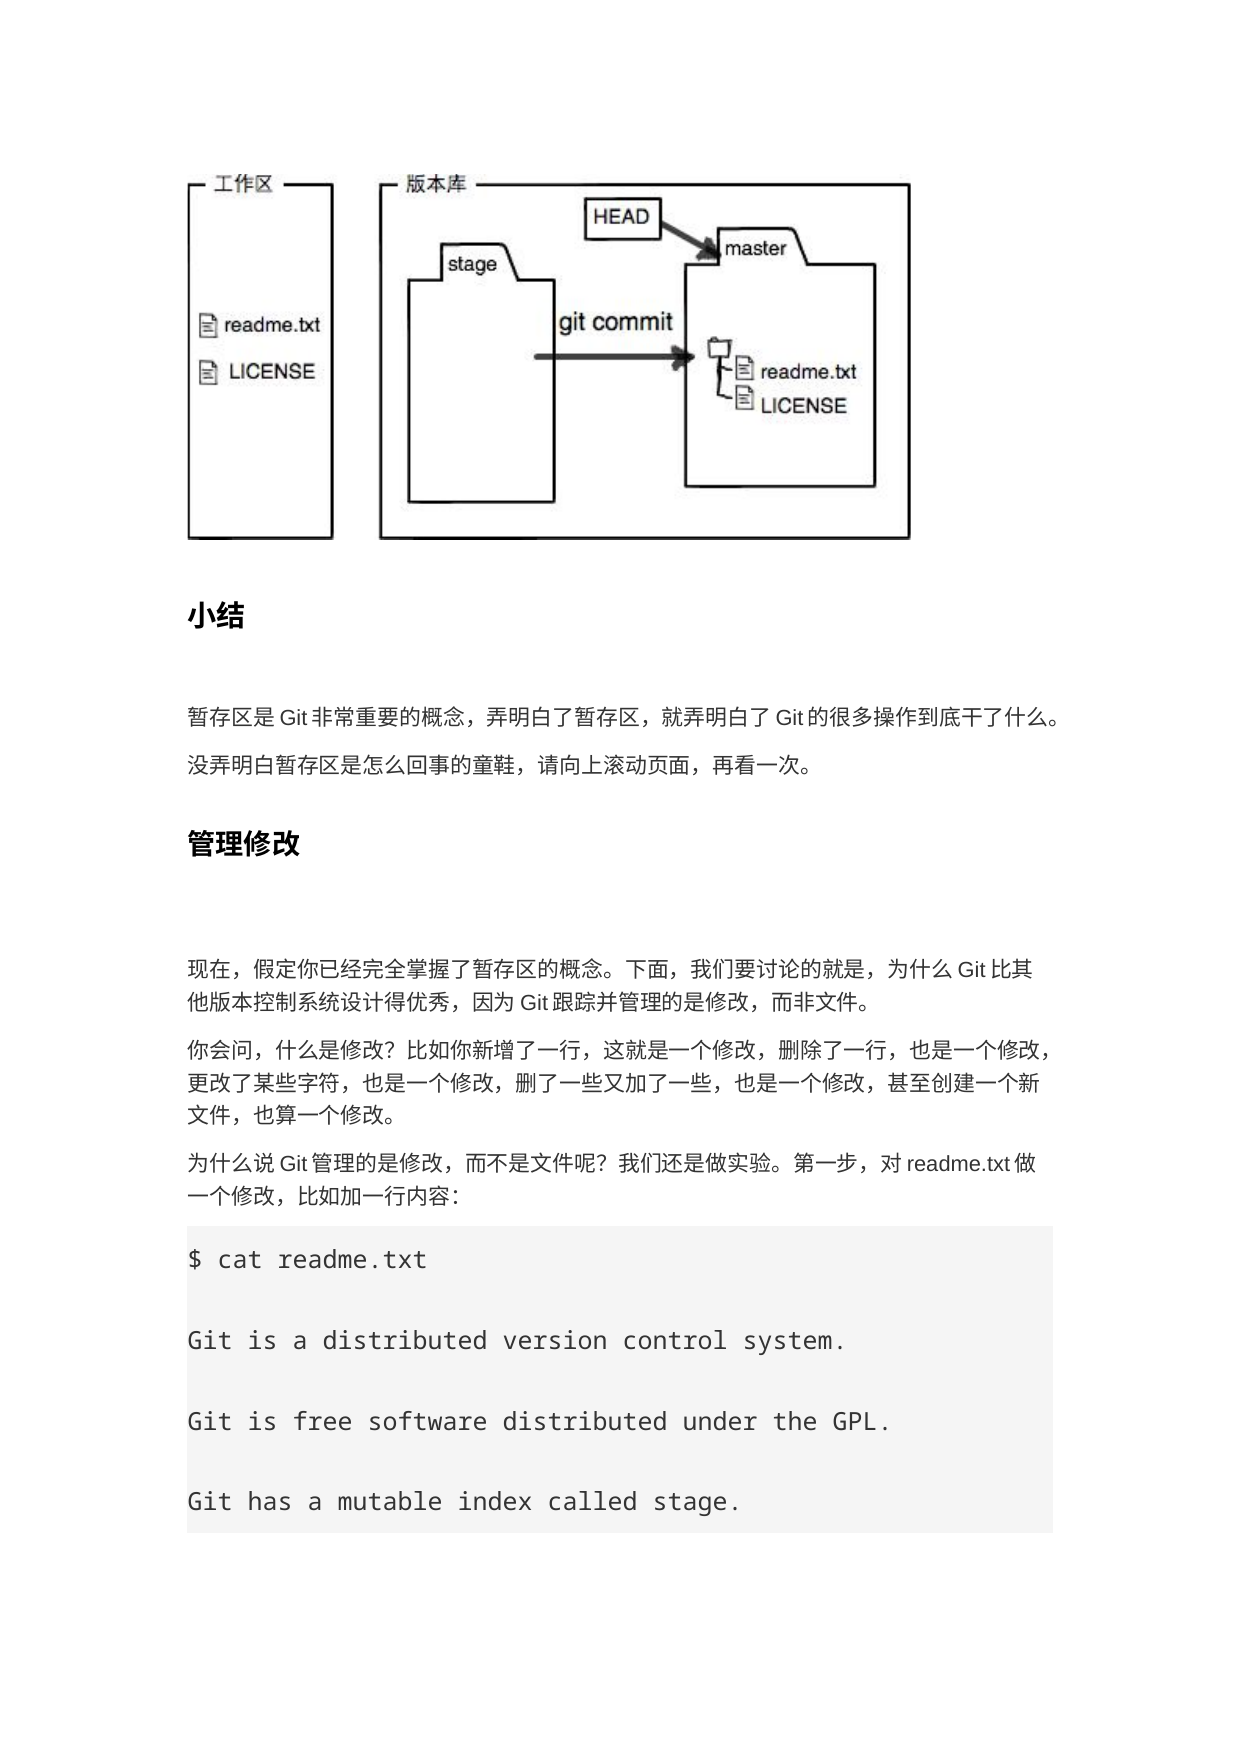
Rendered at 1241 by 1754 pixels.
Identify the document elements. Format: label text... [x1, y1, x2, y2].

text 为什么说Git管理的是修改，而不是文件呢？我们还是做实验。第一步，对readme.txt做一个修改，比如加一行内容： [187, 1146, 1053, 1211]
text Git is free software distributed under the GPL. [187, 1388, 1053, 1453]
picture [187, 174, 911, 540]
text 现在，假定你已经完全掌握了暂存区的概念。下面，我们要讨论的就是，为什么Git比其他版本控制系统设计得优秀，因为Git跟踪并管理的是修改，而非文件。 [187, 952, 1053, 1017]
text 你会问，什么是修改？比如你新增了一行，这就是一个修改，删除了一行，也是一个修改，更改了某些字符，也是一个修改，删了一些又加了一些，也是一个修改，甚至创建一个新文件，也算一个修改。 [187, 1033, 1053, 1130]
text Git has a mutable index called stage. [187, 1468, 1053, 1533]
subtitle 小结 [187, 581, 1053, 646]
text Git is a distributed version control system. [187, 1307, 1053, 1372]
text 没弄明白暂存区是怎么回事的童鞋，请向上滚动页面，再看一次。 [187, 748, 1053, 781]
text $ cat readme.txt [187, 1226, 1053, 1291]
text 暂存区是Git非常重要的概念，弄明白了暂存区，就弄明白了Git的很多操作到底干了什么。 [187, 700, 1053, 732]
subtitle 管理修改 [187, 810, 1053, 875]
